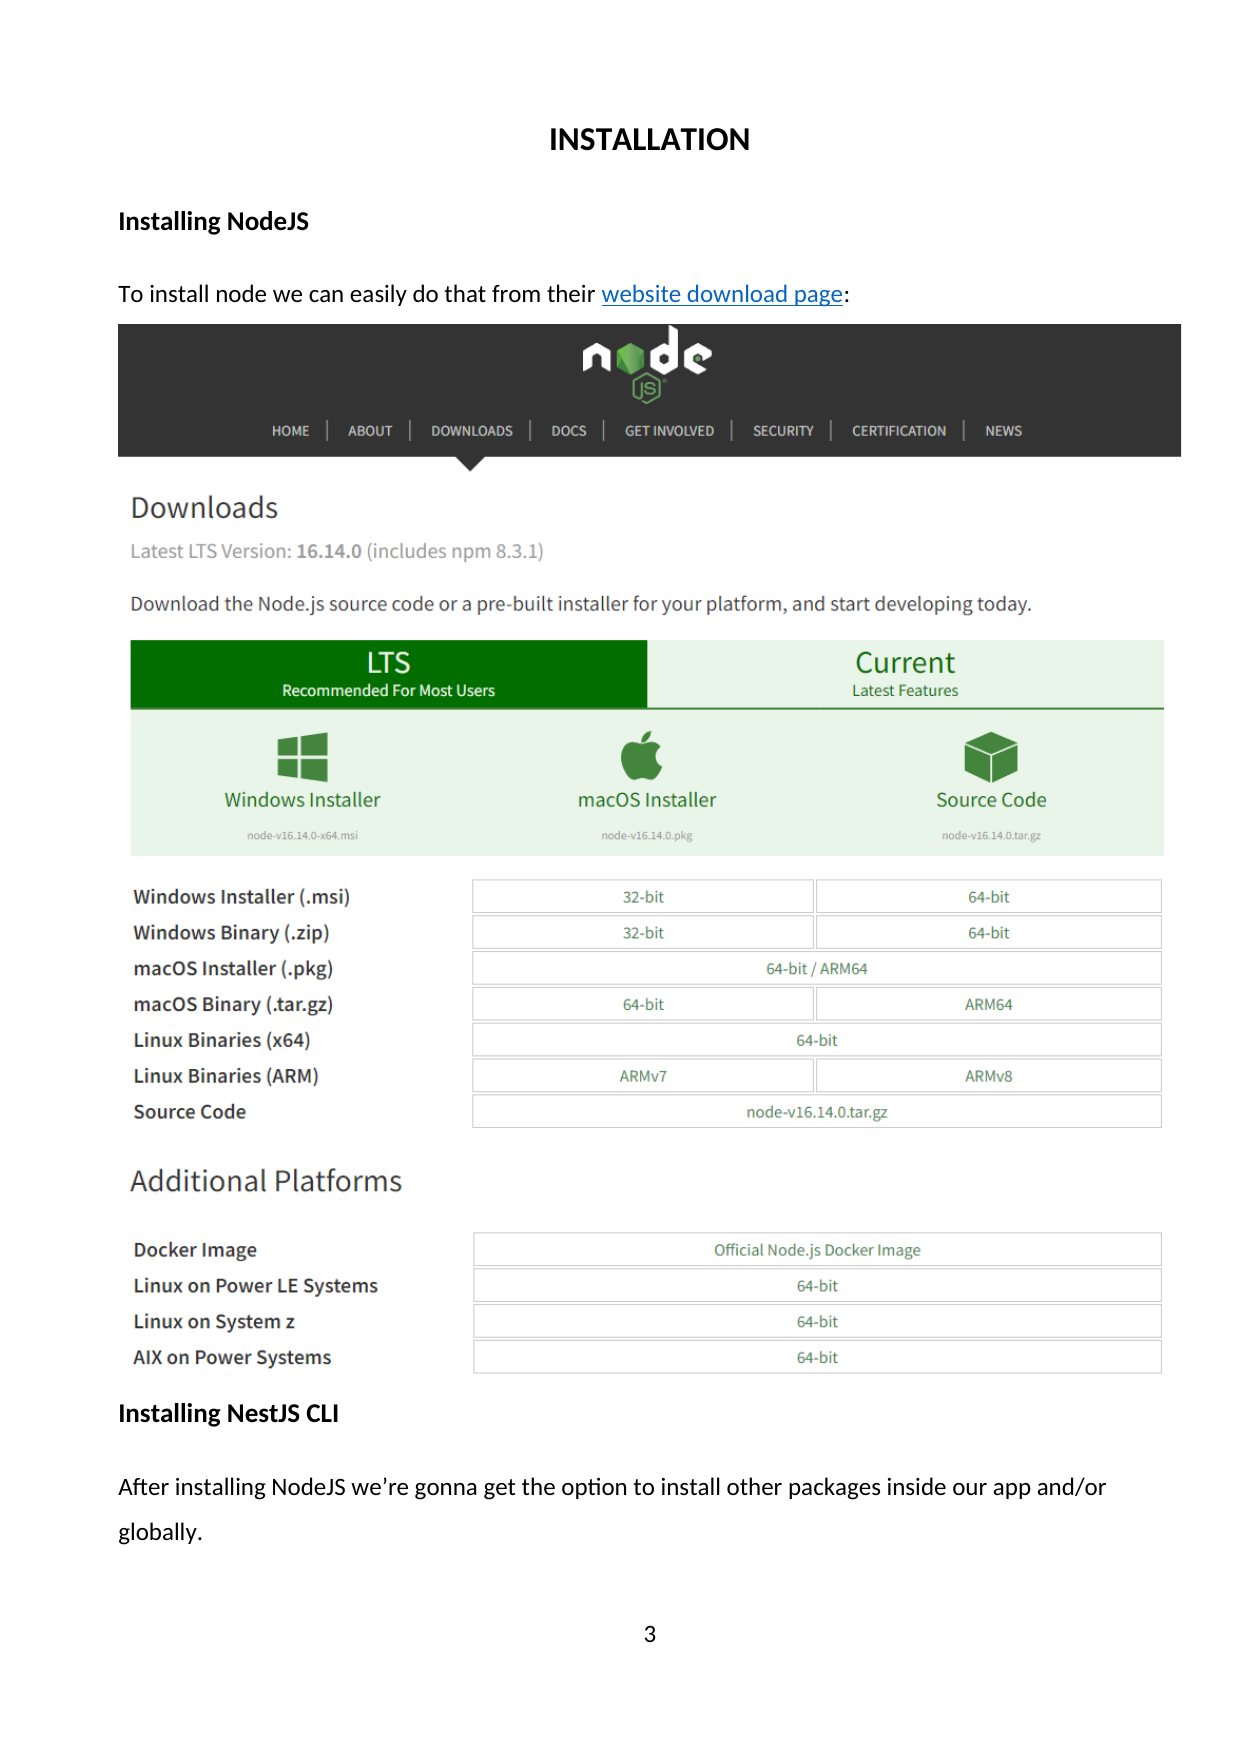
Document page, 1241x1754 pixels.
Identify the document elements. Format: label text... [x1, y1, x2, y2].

subtitle Installing NodeJS [118, 204, 1181, 237]
text After installing NodeJS we’re gonna get the option to install other packages inside our app and/or globally. [118, 1471, 1181, 1547]
subtitle Installing NestJS CLI [118, 1396, 1181, 1429]
text To install node we can easily do that from their website download page: [118, 279, 1181, 309]
picture [118, 324, 1182, 1381]
subtitle Installation [118, 118, 1181, 159]
